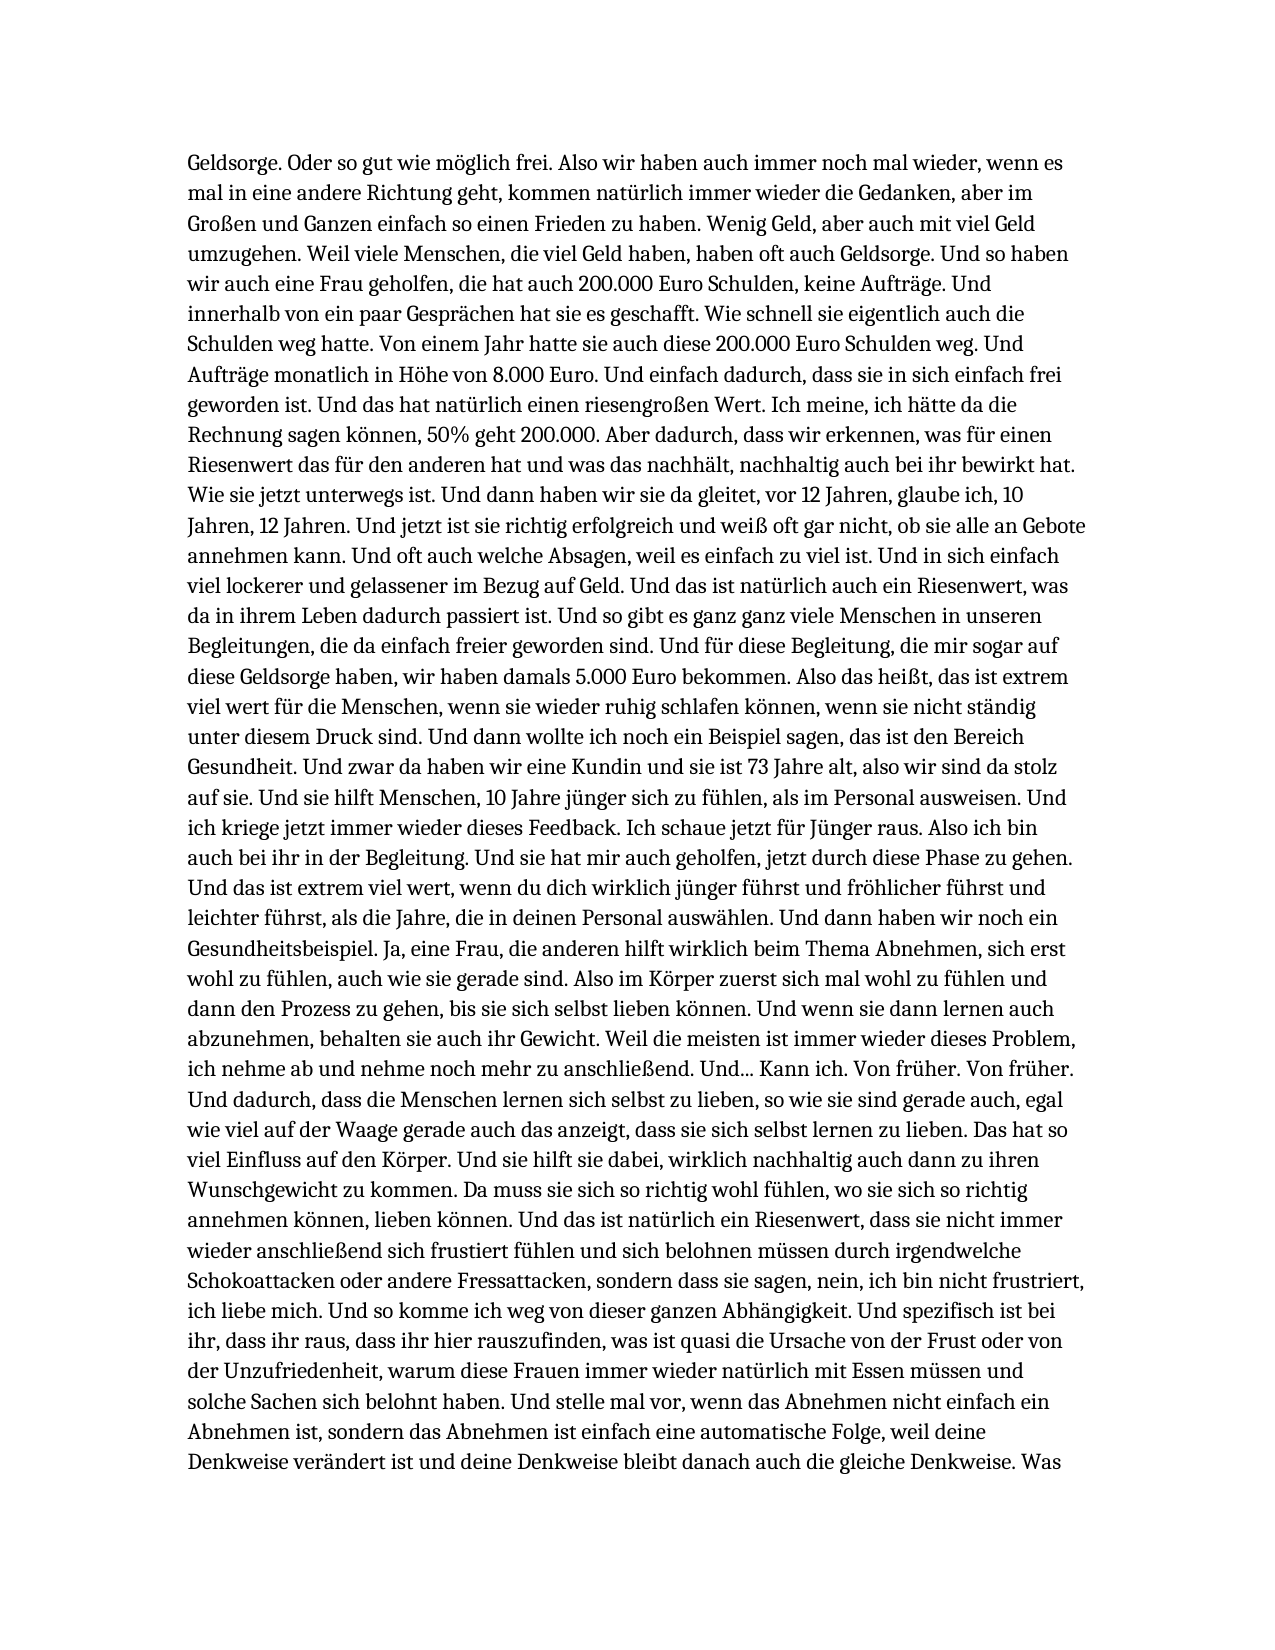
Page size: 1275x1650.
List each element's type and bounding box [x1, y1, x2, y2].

text [187, 150, 1087, 1475]
